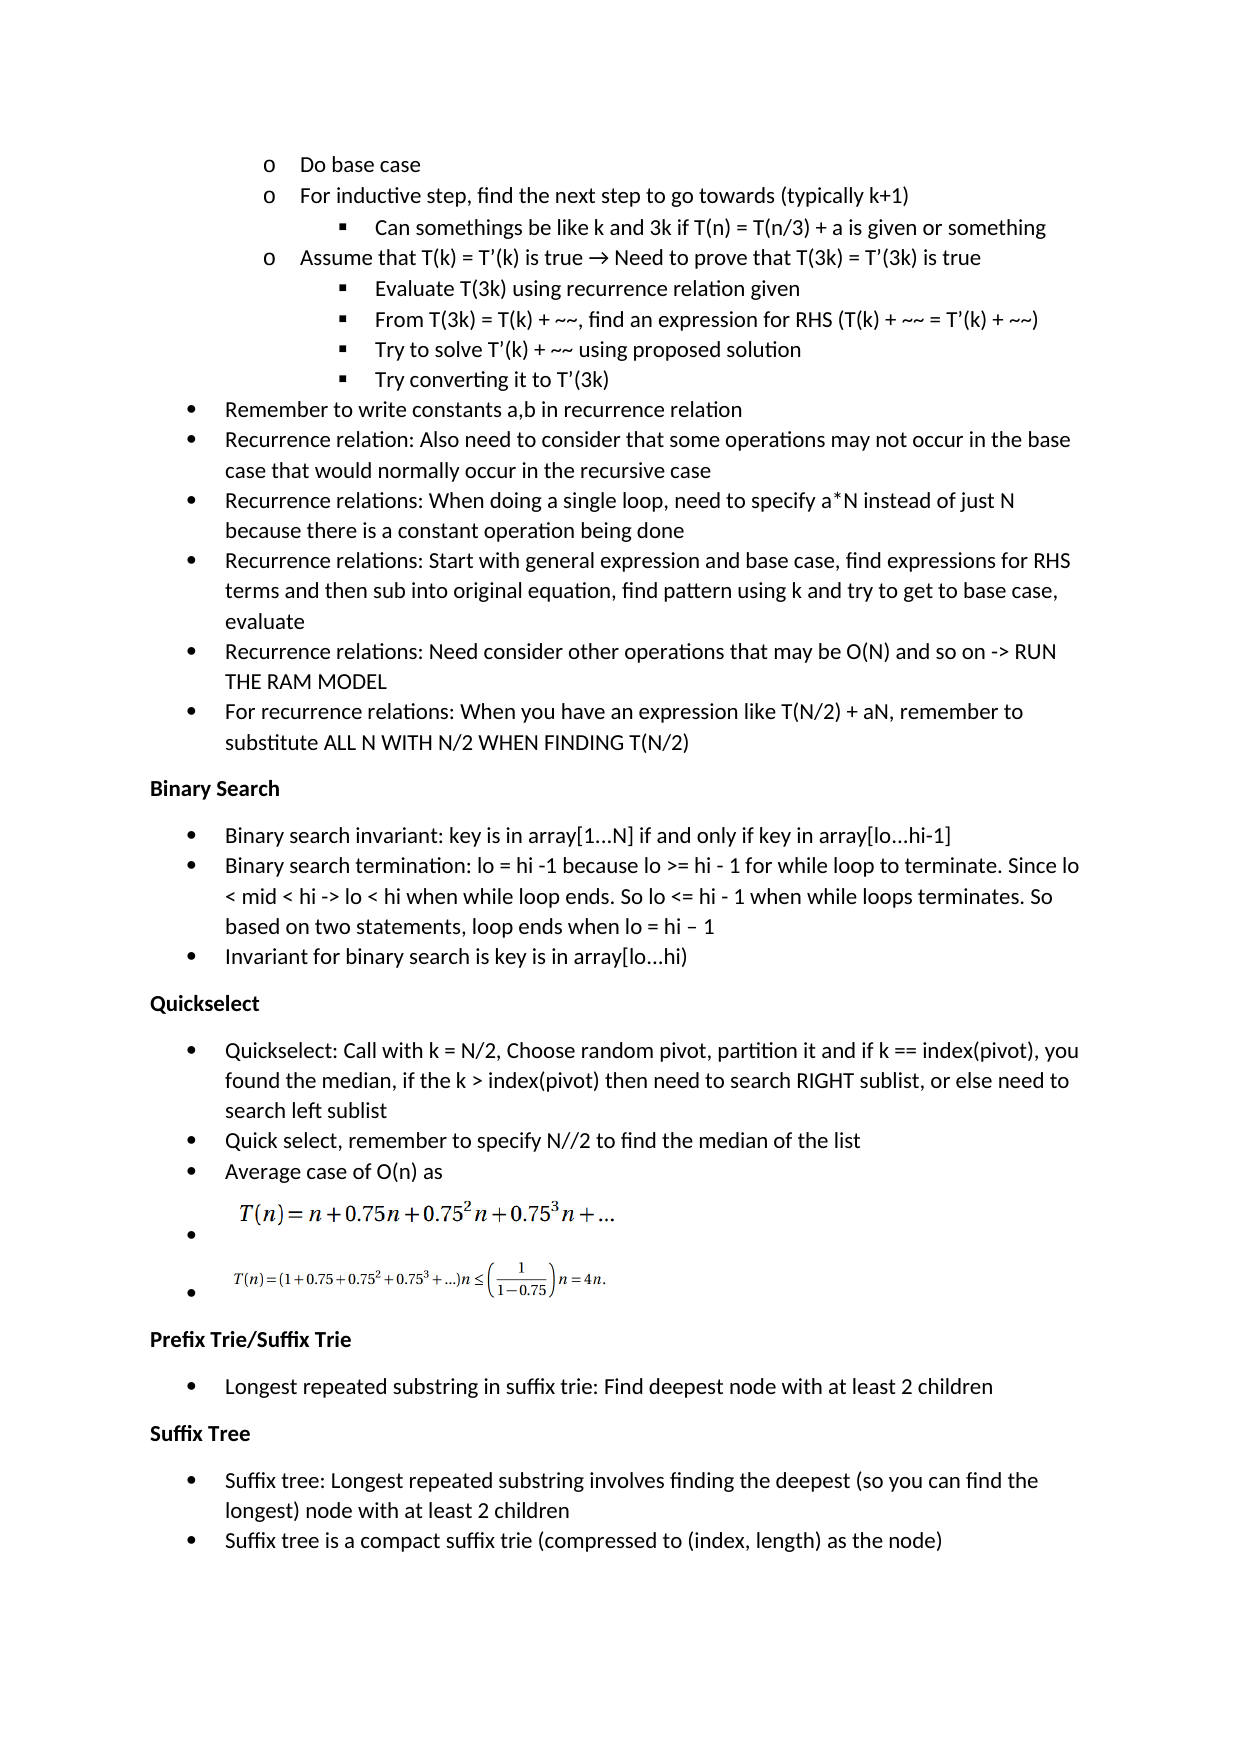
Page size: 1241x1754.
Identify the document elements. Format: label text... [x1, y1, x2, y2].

list Do base case [262, 150, 1090, 179]
text Binary Search [150, 774, 1090, 803]
list Try converting it to T’(3k) [337, 365, 1090, 393]
list Recurrence relations: Start with general expression and base case, find expressions for RHS terms and then sub into original equation, find pattern using k and try to get to base case, evaluate [187, 546, 1090, 635]
text Suffix Tree [150, 1419, 1090, 1447]
list Assume that T(k) = T’(k) is true → Need to prove that T(3k) = T’(3k) is true [262, 243, 1090, 272]
list Longest repeated substring in suffix trie: Find deepest node with at least 2 children [187, 1372, 1090, 1400]
list Suffix tree is a compact suffix trie (compressed to (index, length) as the node) [187, 1527, 1090, 1554]
list Remember to write constants a,b in recurrence relation [187, 395, 1090, 423]
list Quick select, remember to specify N//2 to find the median of the list [187, 1127, 1090, 1155]
list For recurrence relations: When you have an expression like T(N/2) + aN, remember to substitute ALL N WITH N/2 WHEN FINDING T(N/2) [187, 697, 1090, 756]
list Invariant for binary search is key is in array[lo...hi) [187, 942, 1090, 970]
list Recurrence relation: Also need to consider that some operations may not occur in the base case that would normally occur in the recursive case [187, 426, 1090, 484]
list Average case of O(n) as [187, 1157, 1090, 1185]
list Binary search termination: lo = hi -1 because lo >= hi - 1 for while loop to terminate. Since lo < mid < hi -> lo < hi when while loop ends. So lo <= hi - 1 when while loops terminates. So based on two statements, loop ends when lo = hi – 1 [187, 852, 1090, 940]
list From T(3k) = T(k) + ~~, find an expression for RHS (T(k) + ~~ = T’(k) + ~~) [337, 305, 1090, 333]
list Try to solve T’(k) + ~~ using proposed solution [337, 335, 1090, 363]
list For inductive step, find the next step to go towards (typically k+1) [262, 181, 1090, 211]
list Evaluate T(3k) using recurrence relation given [337, 274, 1090, 303]
text Prefix Trie/Suffix Trie [150, 1326, 1090, 1353]
picture [225, 1187, 659, 1244]
list Suffix tree: Longest repeated substring involves finding the deepest (so you can find the longest) node with at least 2 children [187, 1466, 1090, 1524]
list Recurrence relations: When doing a single loop, need to specify a*N instead of just N because there is a constant operation being done [187, 486, 1090, 544]
picture [225, 1250, 618, 1302]
list Recurrence relations: Need consider other operations that may be O(N) and so on -> RUN THE RAM MODEL [187, 637, 1090, 695]
list Can somethings be like k and 3k if T(n) = T(n/3) + a is given or something [337, 213, 1090, 241]
text Quickselect [150, 989, 1090, 1017]
list Quickselect: Call with k = N/2, Choose random pivot, partition it and if k == index(pivot), you found the median, if the k > index(pivot) then need to search RIGHT sublist, or else need to search left sublist [187, 1036, 1090, 1124]
list Binary search invariant: key is in array[1...N] if and only if key in array[lo...hi-1] [187, 821, 1090, 849]
